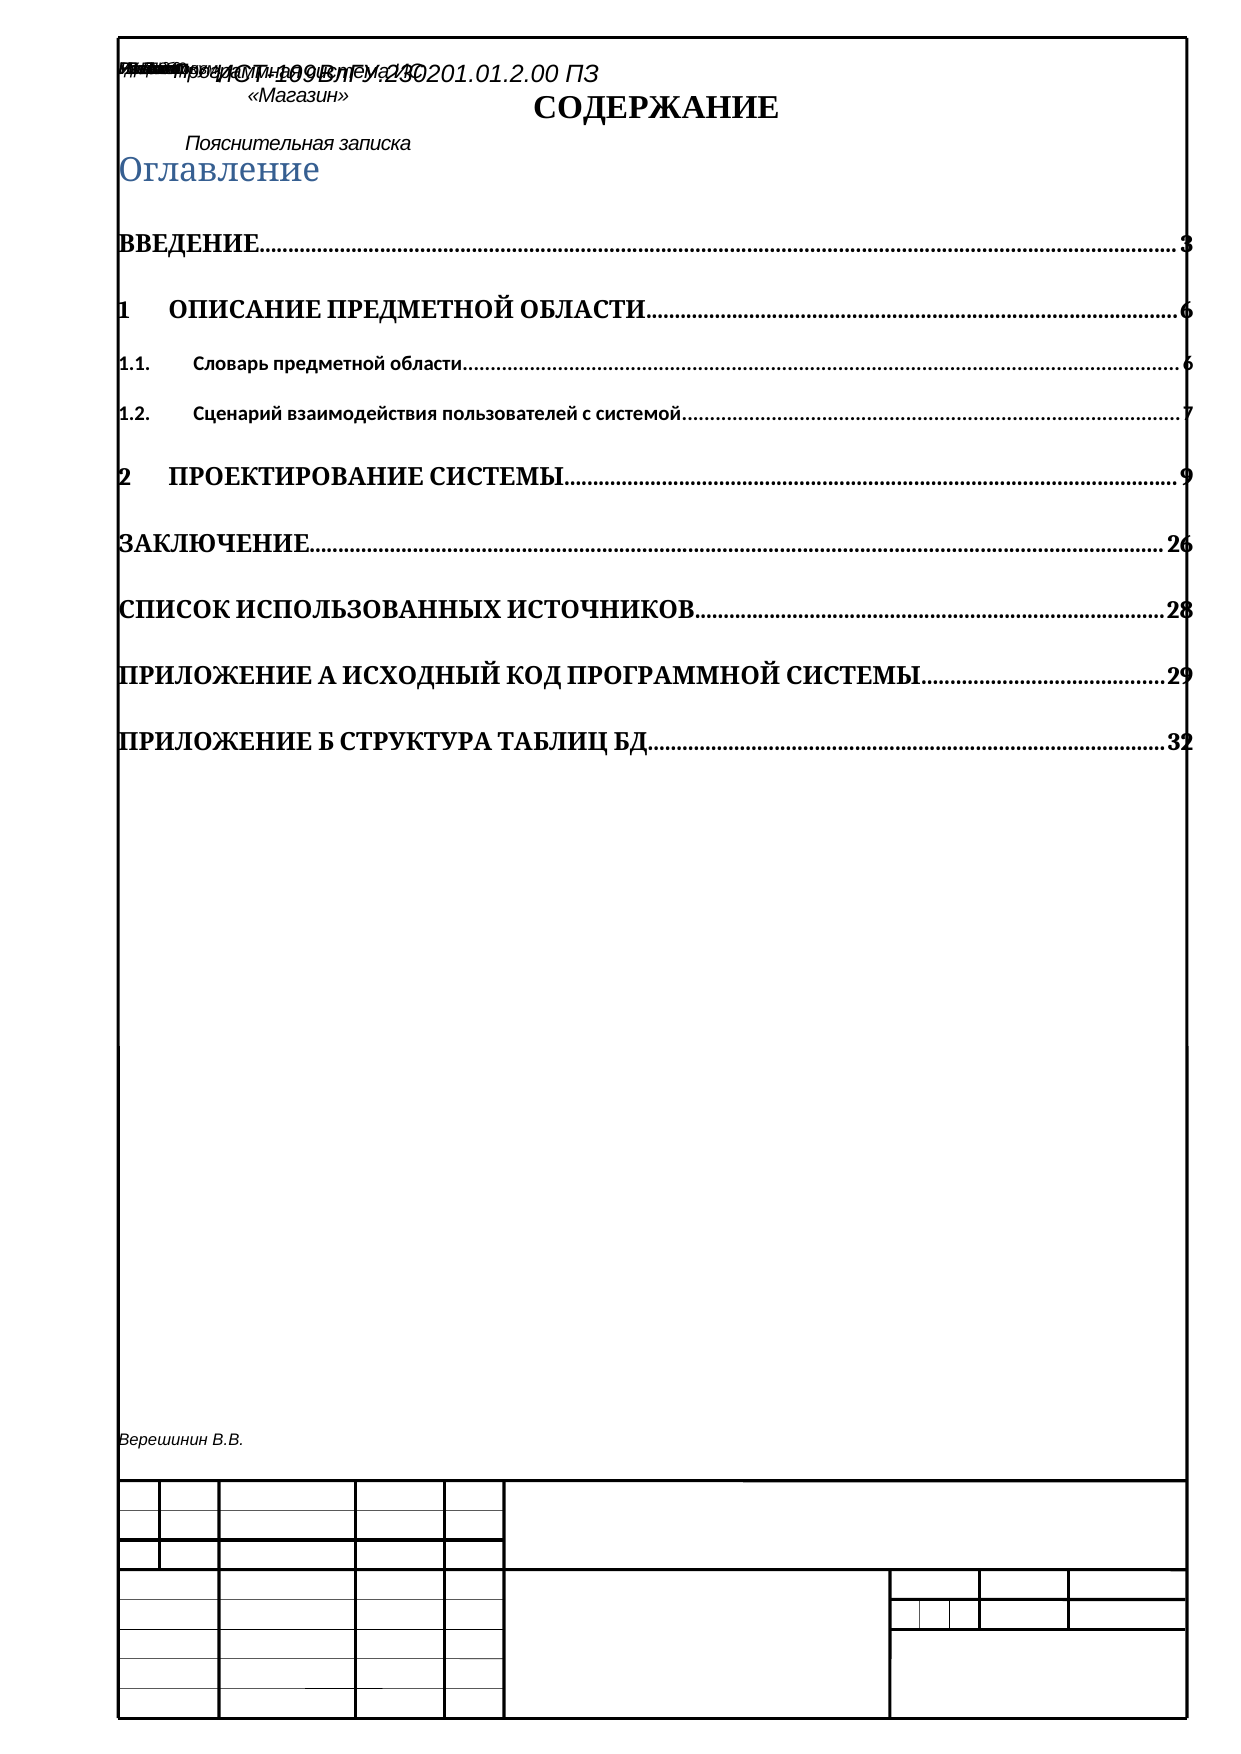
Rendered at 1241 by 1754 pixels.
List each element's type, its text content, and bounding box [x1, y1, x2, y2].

text Содержание [118, 88, 1194, 126]
